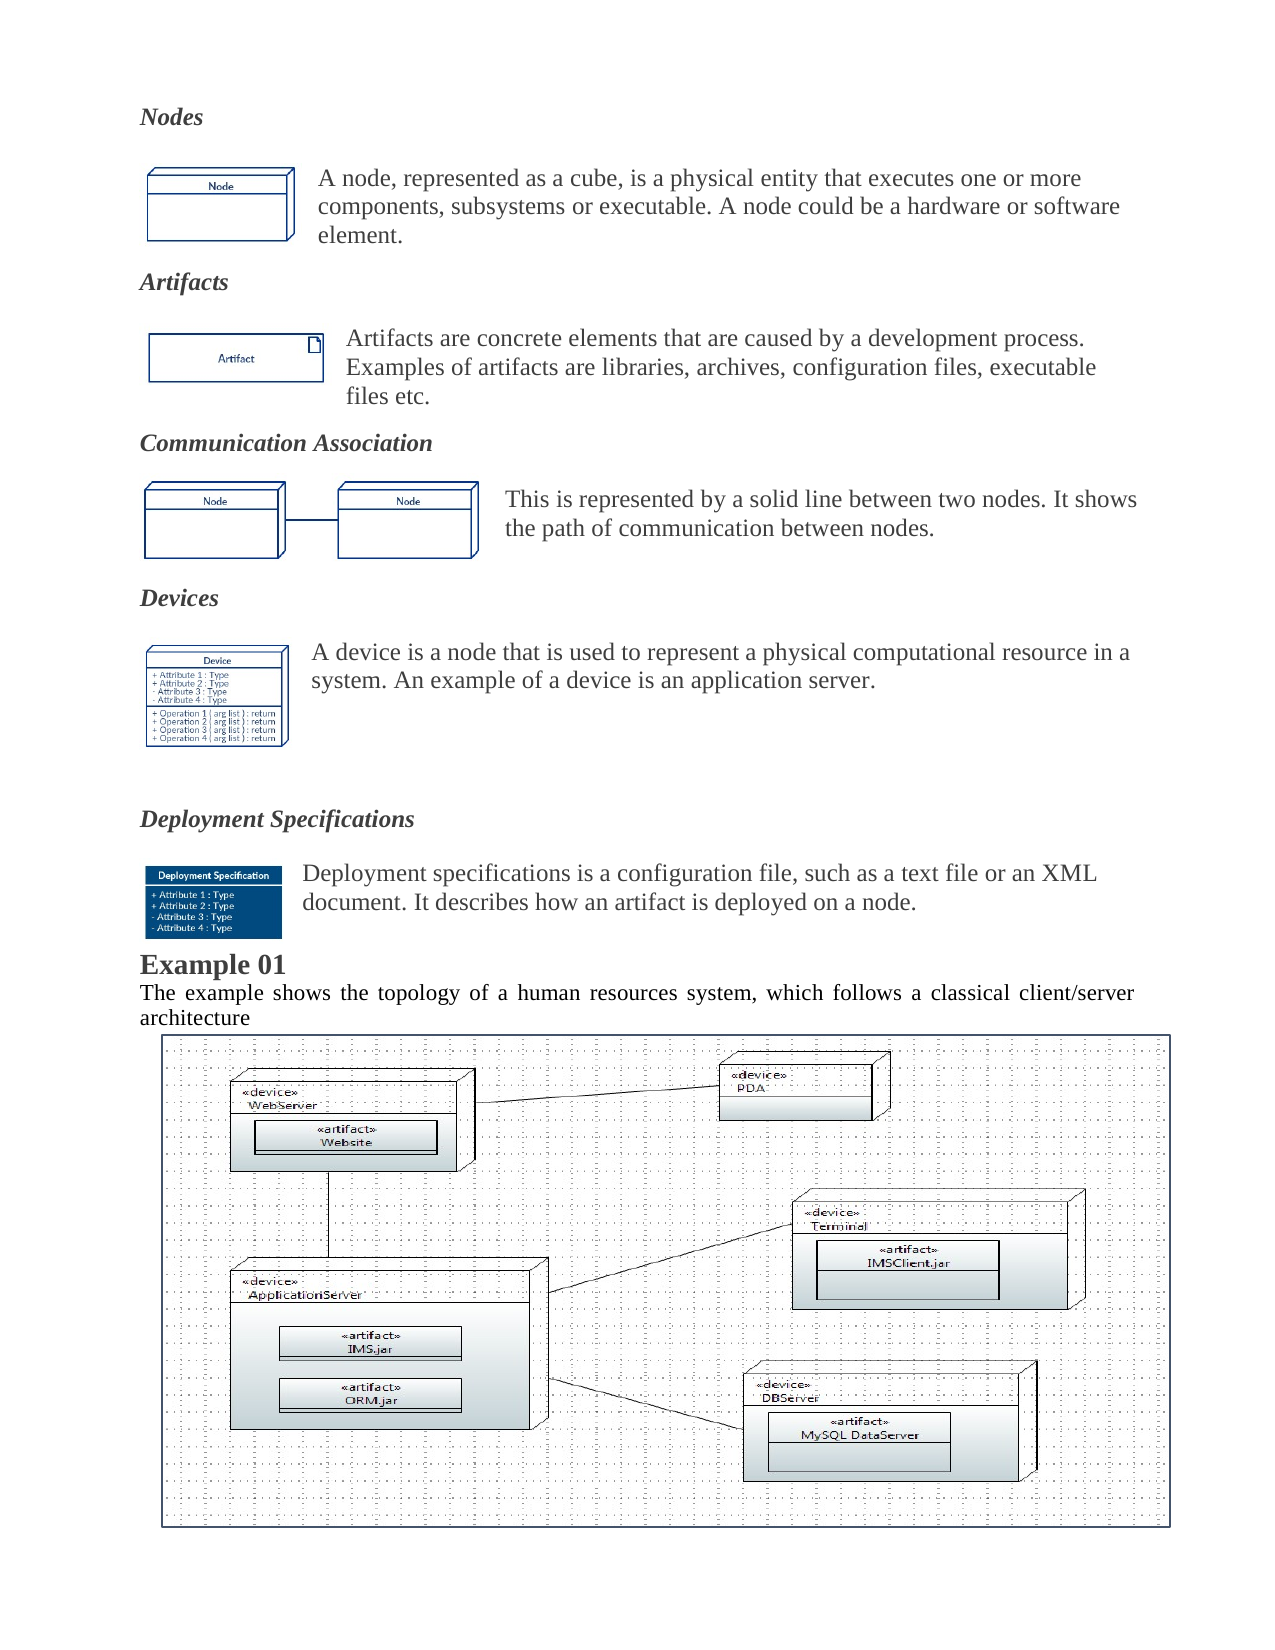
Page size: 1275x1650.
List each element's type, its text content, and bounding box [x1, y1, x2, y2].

text Example 01 [139, 947, 1148, 981]
text The example shows the topology of a human resources system, which follows a classical client/server [139, 981, 1148, 1006]
text Deployment Specifications [139, 804, 1148, 833]
picture [139, 323, 332, 393]
text Deployment specifications is a configuration file, such as a text file or an XML [302, 858, 1148, 887]
picture [139, 163, 302, 247]
picture [139, 858, 288, 944]
text Nodes [139, 102, 302, 131]
text This is represented by a solid line between two nodes. It shows the path of communication between nodes. [505, 484, 1140, 542]
text Communication Association [139, 428, 489, 456]
text document. It describes how an artifact is deployed on a node. [302, 887, 1148, 915]
text A node, represented as a cube, is a physical entity that executes one or more components, subsystems or executable. A node could be a hardware or software element. [318, 163, 1122, 249]
picture [163, 1036, 1169, 1526]
text Artifacts are concrete elements that are caused by a development process. Examples of artifacts are libraries, archives, configuration files, executable files etc. [346, 323, 1099, 410]
text A device is a node that is used to represent a physical computational resource in a system. An example of a device is an application server. [311, 637, 1132, 694]
text architecture [139, 1006, 1148, 1031]
text Devices [139, 584, 489, 611]
text Artifacts [139, 267, 331, 296]
picture [139, 637, 295, 753]
picture [139, 473, 485, 565]
